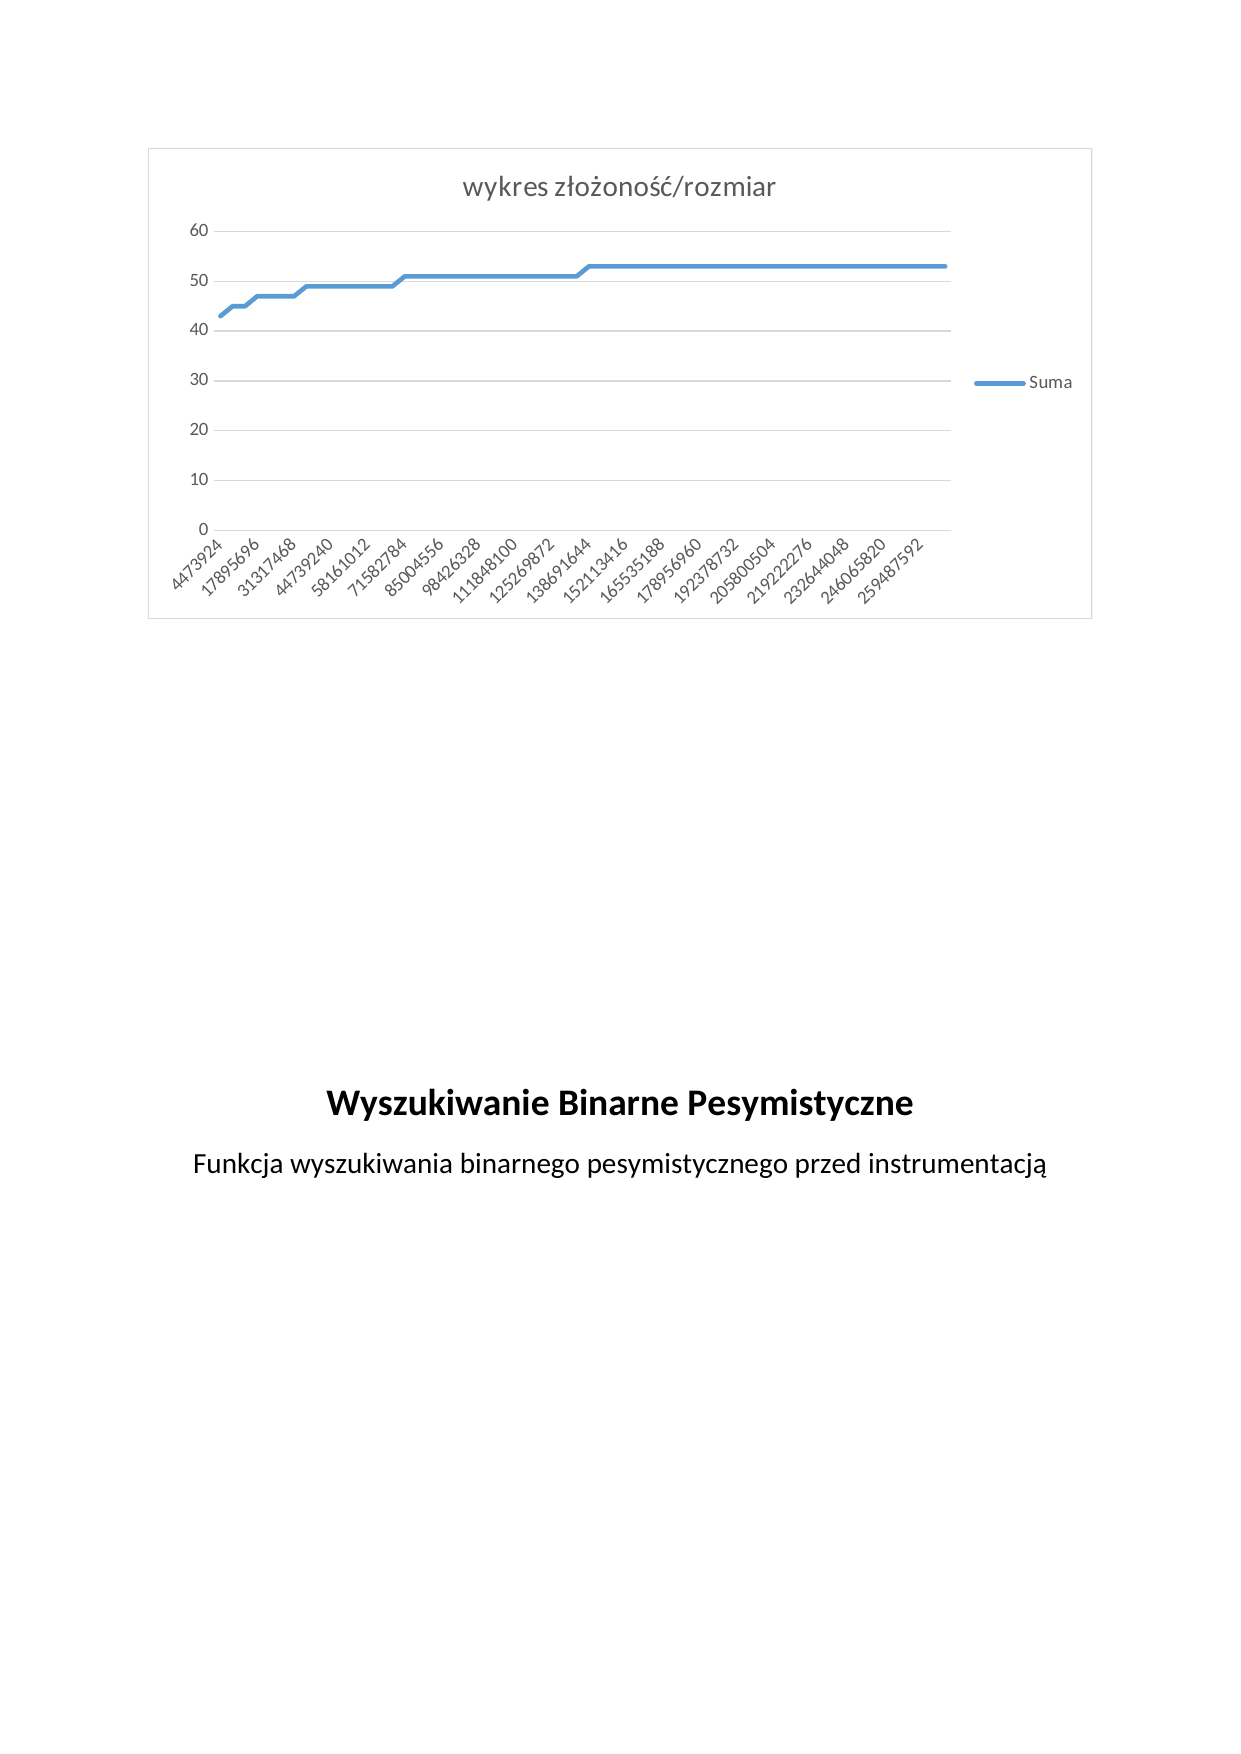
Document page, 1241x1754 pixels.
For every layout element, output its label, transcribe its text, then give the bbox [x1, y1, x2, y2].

text Wyszukiwanie Binarne Pesymistyczne [148, 1079, 1093, 1125]
text Funkcja wyszukiwania binarnego pesymistycznego przed instrumentacją [148, 1145, 1093, 1181]
